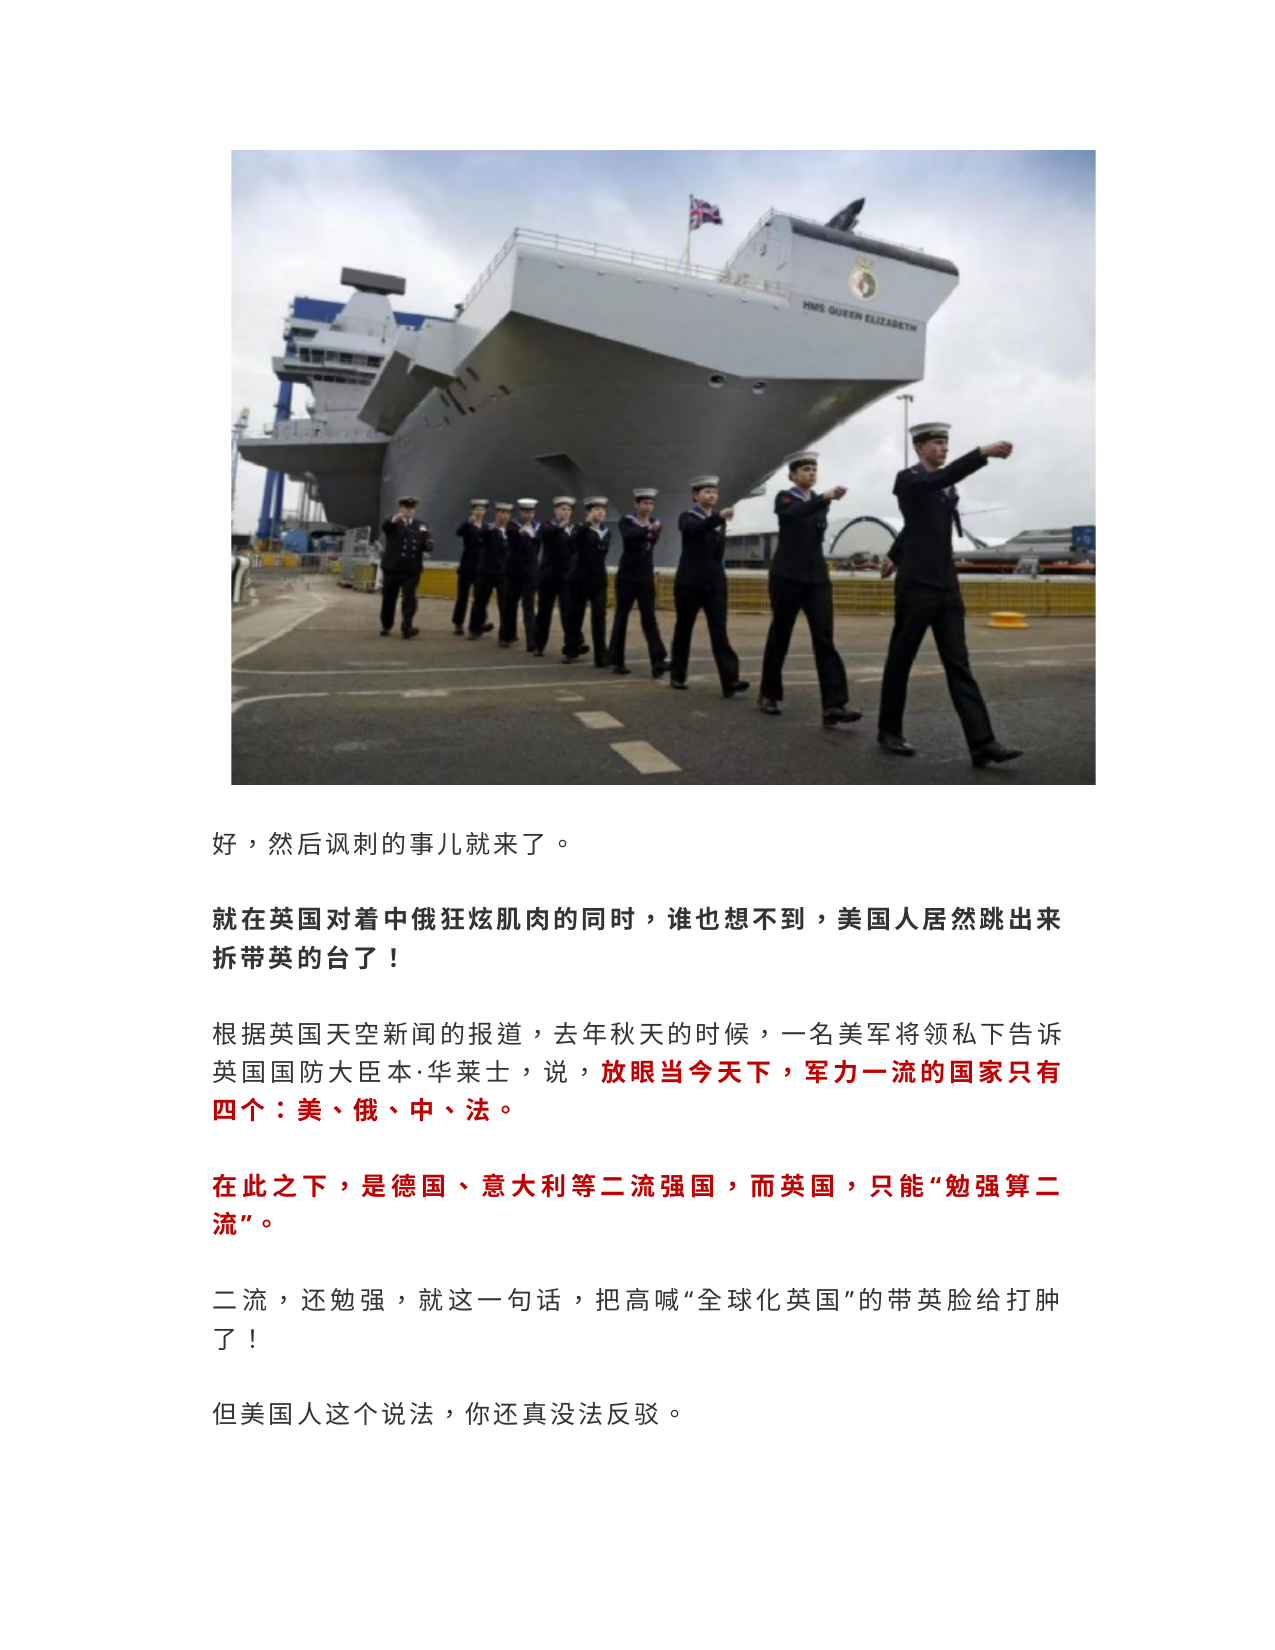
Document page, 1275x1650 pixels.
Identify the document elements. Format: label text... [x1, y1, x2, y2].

text 根据英国天空新闻的报道，去年秋天的时候，一名美军将领私下告诉英国国防大臣本·华莱士，说，放眼当今天下，军力一流的国家只有四个：美、俄、中、法。 [212, 1012, 1062, 1127]
text 好，然后讽刺的事儿就来了。 [212, 822, 1062, 860]
text 但美国人这个说法，你还真没法反驳。 [212, 1393, 1062, 1431]
text 在此之下，是德国、意大利等二流强国，而英国，只能“勉强算二流”。 [212, 1164, 1062, 1241]
text 二流，还勉强，就这一句话，把高喊“全球化英国”的带英脸给打肿了！ [212, 1279, 1062, 1355]
text 就在英国对着中俄狂炫肌肉的同时，谁也想不到，美国人居然跳出来拆带英的台了！ [212, 898, 1062, 974]
picture [231, 150, 1096, 785]
